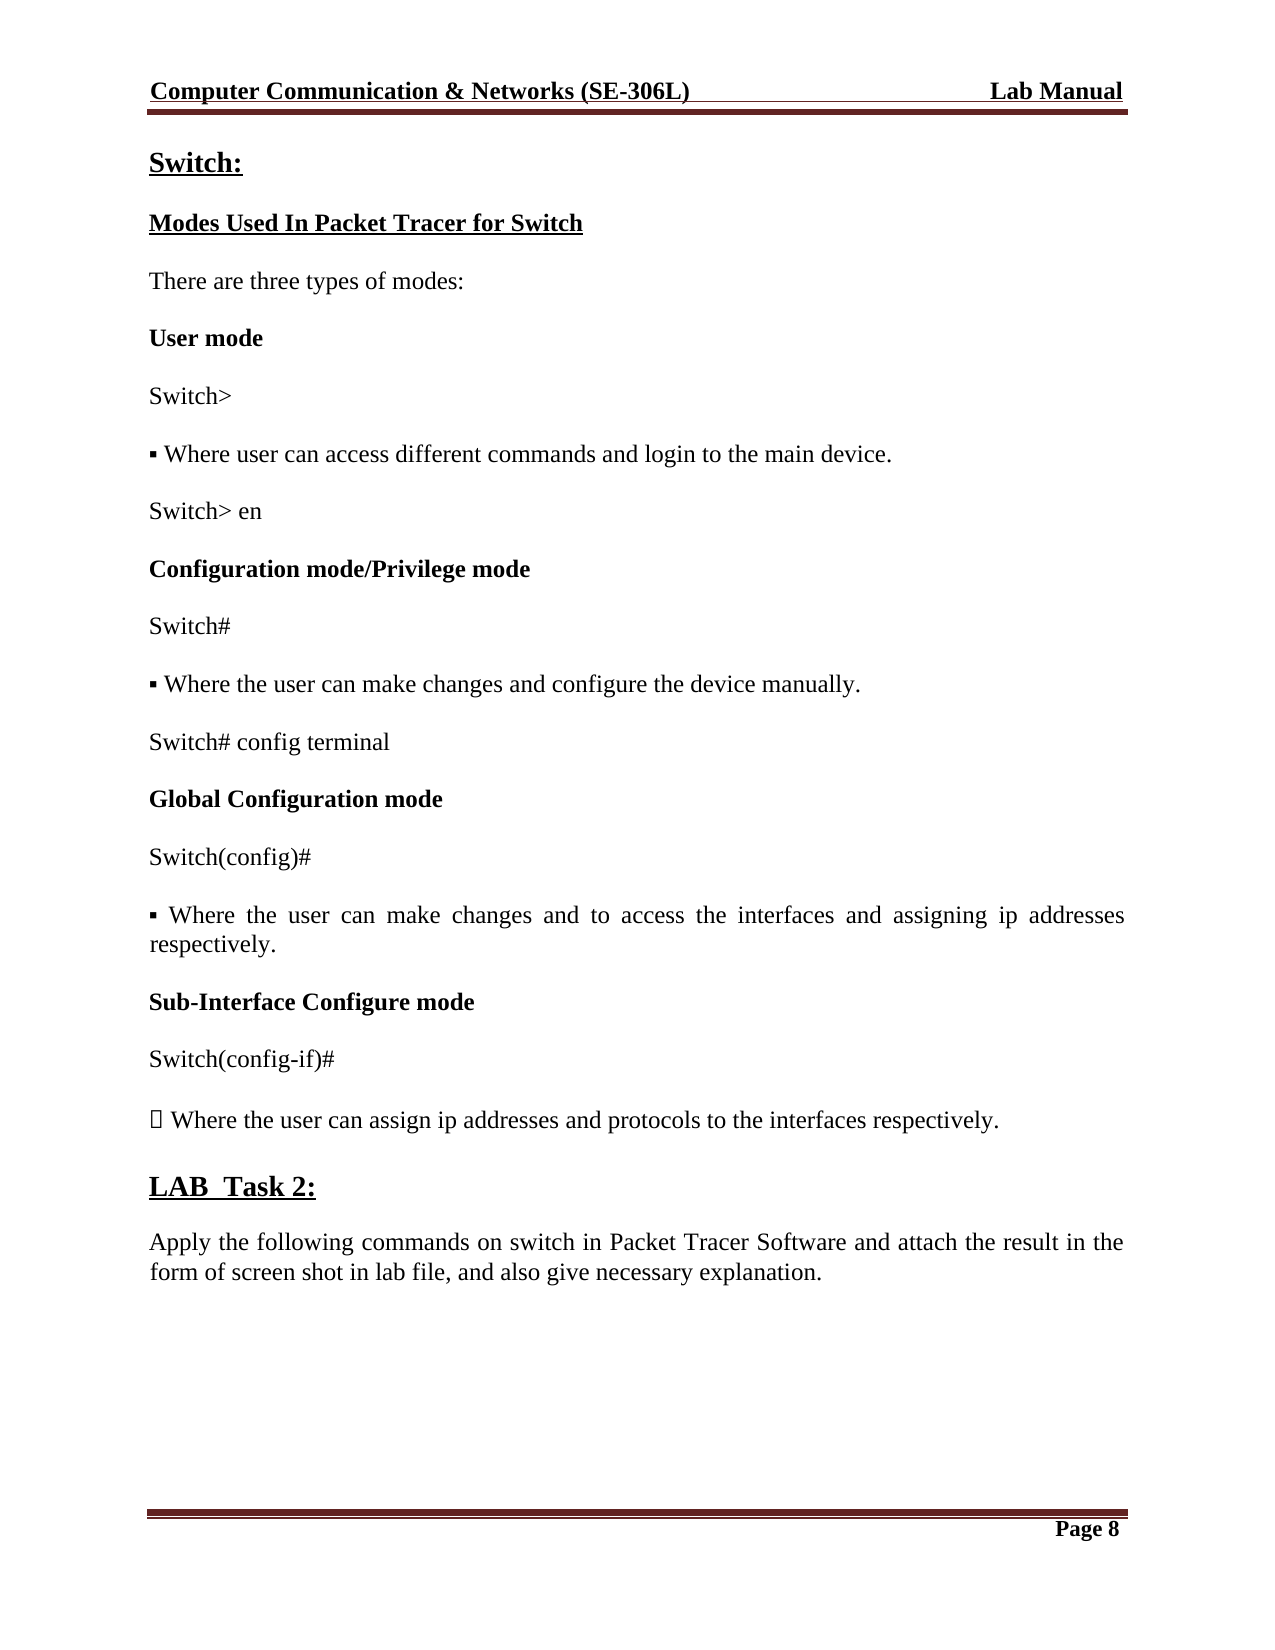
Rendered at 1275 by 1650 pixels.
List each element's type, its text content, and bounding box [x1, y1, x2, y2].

text Apply the following commands on switch in Packet Tracer Software and attach the result in the form of screen shot in lab file, and also give necessary explanation. [148, 1227, 1126, 1286]
text  Where the user can assign ip addresses and protocols to the interfaces respectively. [148, 1102, 1126, 1136]
text Switch: [148, 145, 1126, 179]
subtitle Sub-Interface Configure mode [148, 987, 1126, 1016]
subtitle Configuration mode/Privilege mode [148, 554, 1126, 583]
text There are three types of modes: [148, 266, 1126, 294]
text Switch(config)# [148, 842, 1126, 871]
text ▪ Where user can access different commands and login to the main device. [148, 439, 1126, 467]
text Switch> en [148, 496, 1126, 525]
text Switch> [148, 381, 1126, 410]
subtitle User mode [148, 323, 1126, 352]
text Switch(config-if)# [148, 1044, 1126, 1073]
text LAB Task 2: [148, 1169, 1126, 1203]
text ▪ Where the user can make changes and to access the interfaces and assigning ip addresses respectively. [148, 900, 1126, 958]
text ▪ Where the user can make changes and configure the device manually. [148, 669, 1126, 698]
subtitle Global Configuration mode [148, 784, 1126, 813]
subtitle Modes Used In Packet Tracer for Switch [148, 208, 1126, 237]
text Switch# [148, 611, 1126, 640]
text Switch# config terminal [148, 727, 1126, 756]
